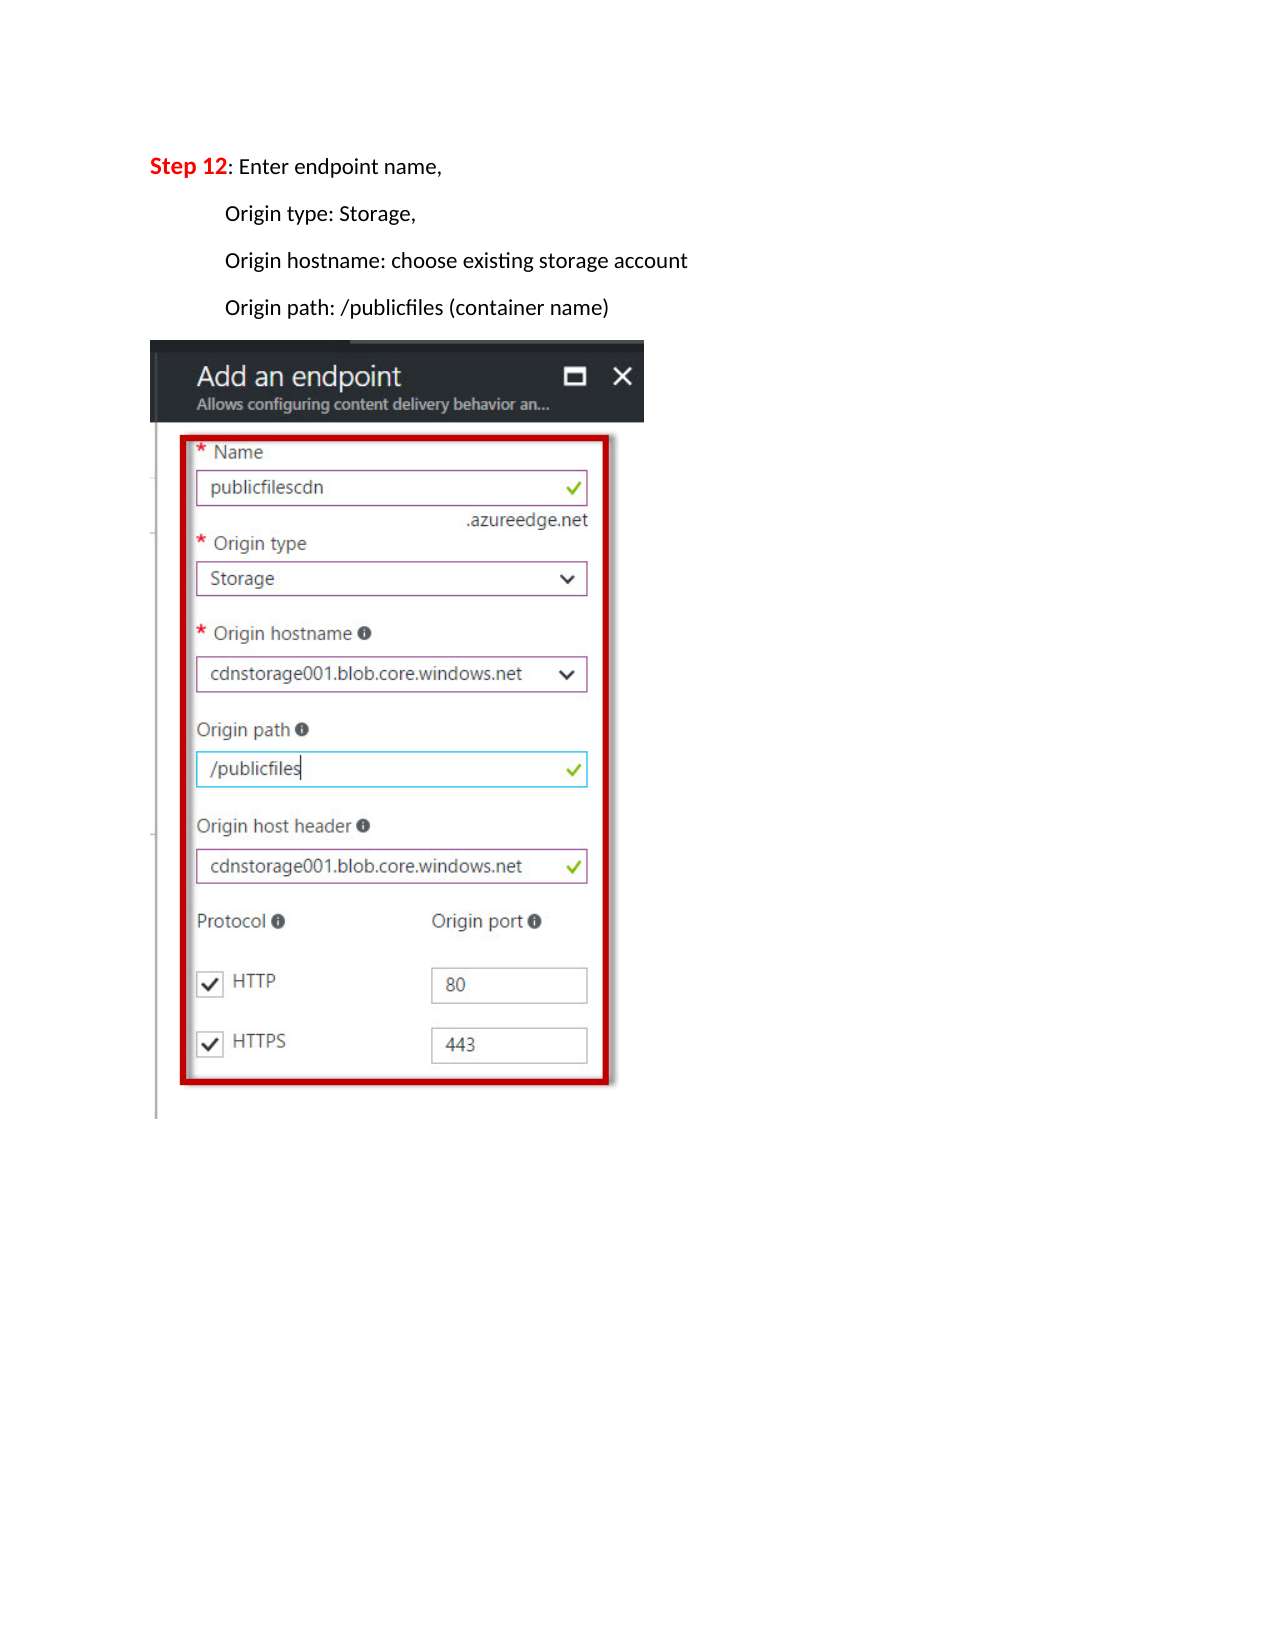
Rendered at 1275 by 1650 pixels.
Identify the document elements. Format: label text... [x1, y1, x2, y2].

text Origin path: /publicfiles (container name) [150, 293, 1125, 321]
text Origin type: Storage, [150, 199, 1125, 228]
picture [150, 340, 644, 1119]
text Origin hostname: choose existing storage account [150, 246, 1125, 274]
text Step 12: Enter endpoint name, [150, 150, 1125, 181]
